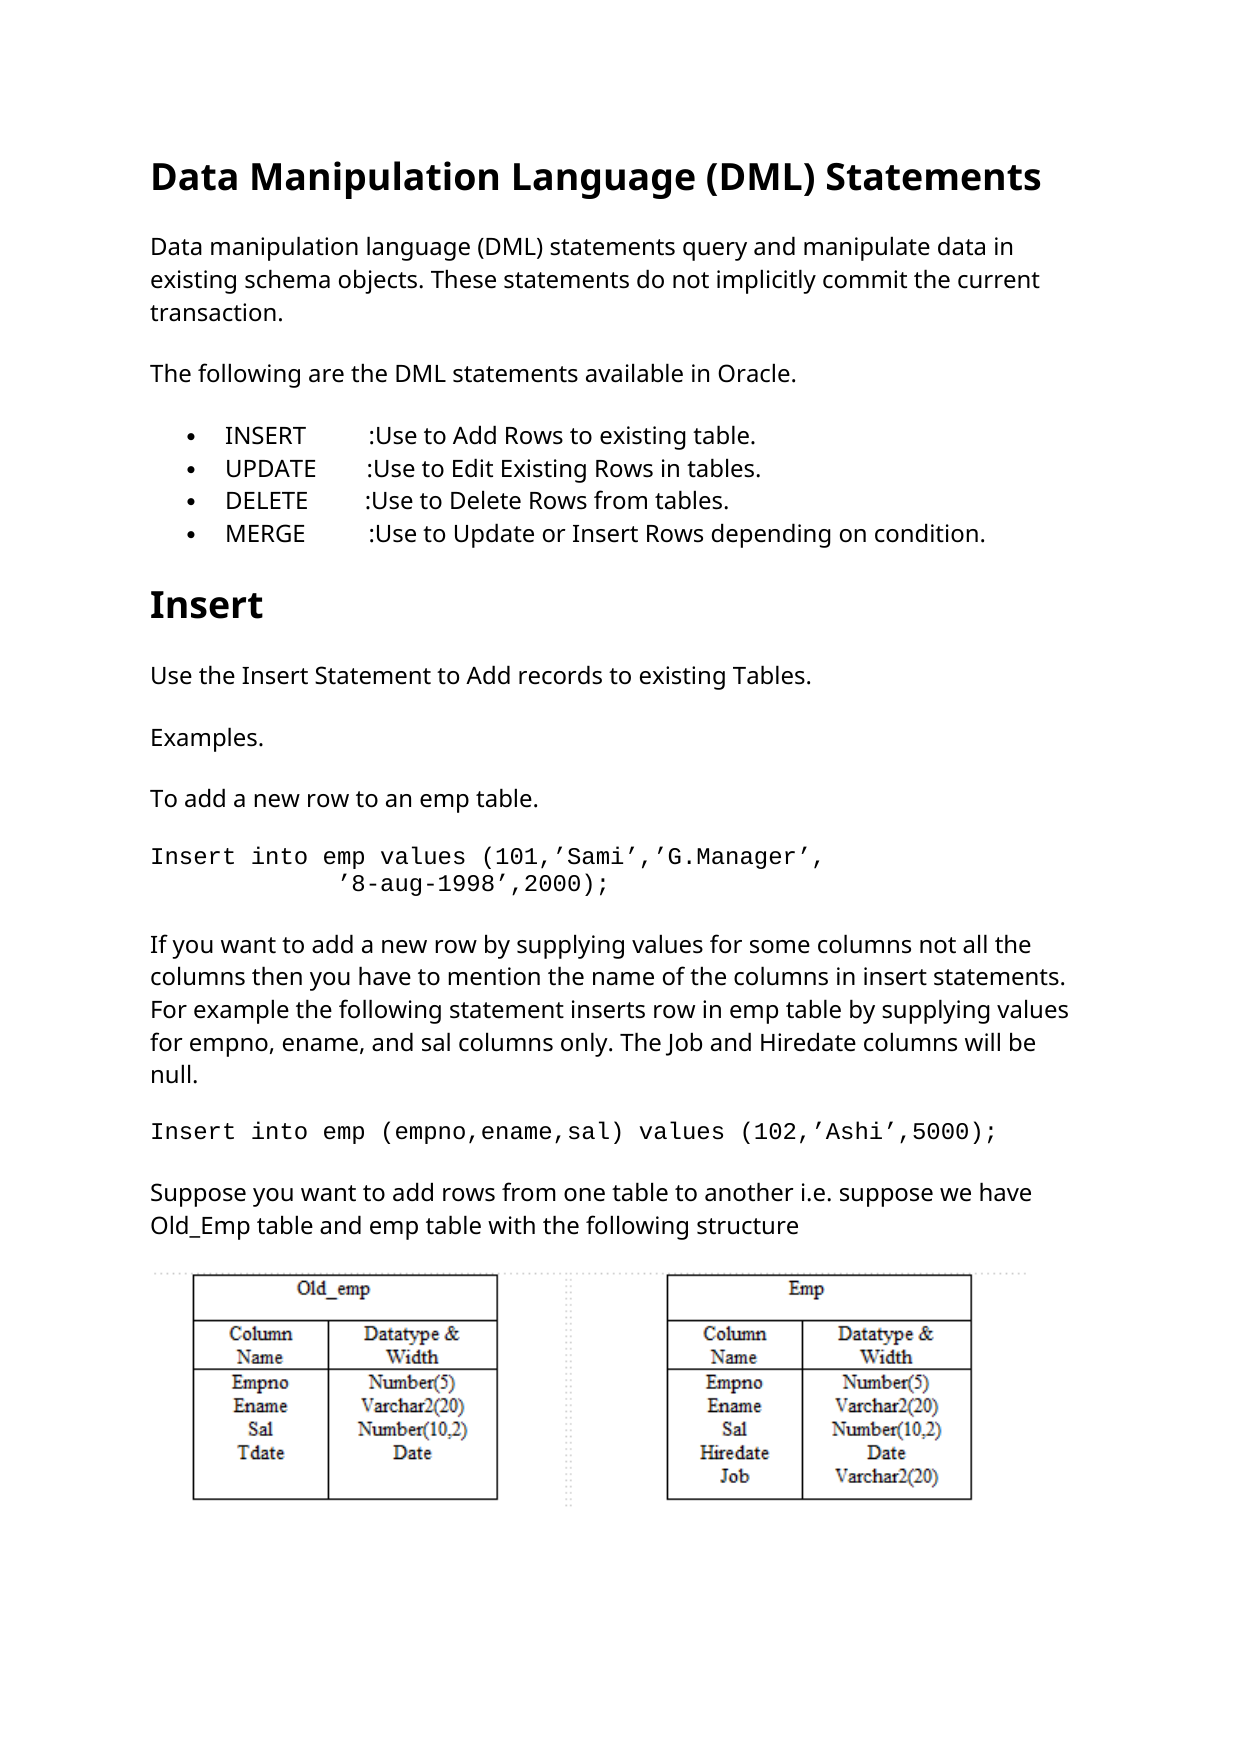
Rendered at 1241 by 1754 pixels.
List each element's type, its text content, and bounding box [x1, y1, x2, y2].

list INSERT :Use to Add Rows to existing table. [187, 419, 1090, 452]
text Insert into emp (empno,ename,sal) values (102,’Ashi’,5000); [150, 1120, 1090, 1147]
text Data Manipulation Language (DML) Statements [150, 150, 1090, 201]
text Use the Insert Statement to Add records to existing Tables. [150, 659, 1090, 691]
list UPDATE :Use to Edit Existing Rows in tables. [187, 452, 1090, 484]
list DELETE :Use to Delete Rows from tables. [187, 484, 1090, 517]
text The following are the DML statements available in Oracle. [150, 357, 1090, 390]
text If you want to add a new row by supplying values for some columns not all the columns then you have to mention the name of the columns in insert statements. For example the following statement inserts row in emp table by supplying values for empno, ename, and sal columns only. The Job and Hiredate columns will be null. [150, 928, 1090, 1091]
text Examples. [150, 721, 1090, 753]
picture [150, 1270, 1029, 1530]
text Data manipulation language (DML) statements query and manipulate data in existing schema objects. These statements do not implicitly commit the current transaction. [150, 230, 1090, 328]
text Insert into emp values (101,’Sami’,’G.Manager’, ’8-aug-1998’,2000); [150, 844, 1090, 898]
list MERGE :Use to Update or Insert Rows depending on condition. [187, 517, 1090, 549]
text To add a new row to an emp table. [150, 782, 1090, 815]
text Suppose you want to add rows from one table to another i.e. suppose we have Old_Emp table and emp table with the following structure [150, 1176, 1090, 1241]
text Insert [150, 578, 1090, 629]
